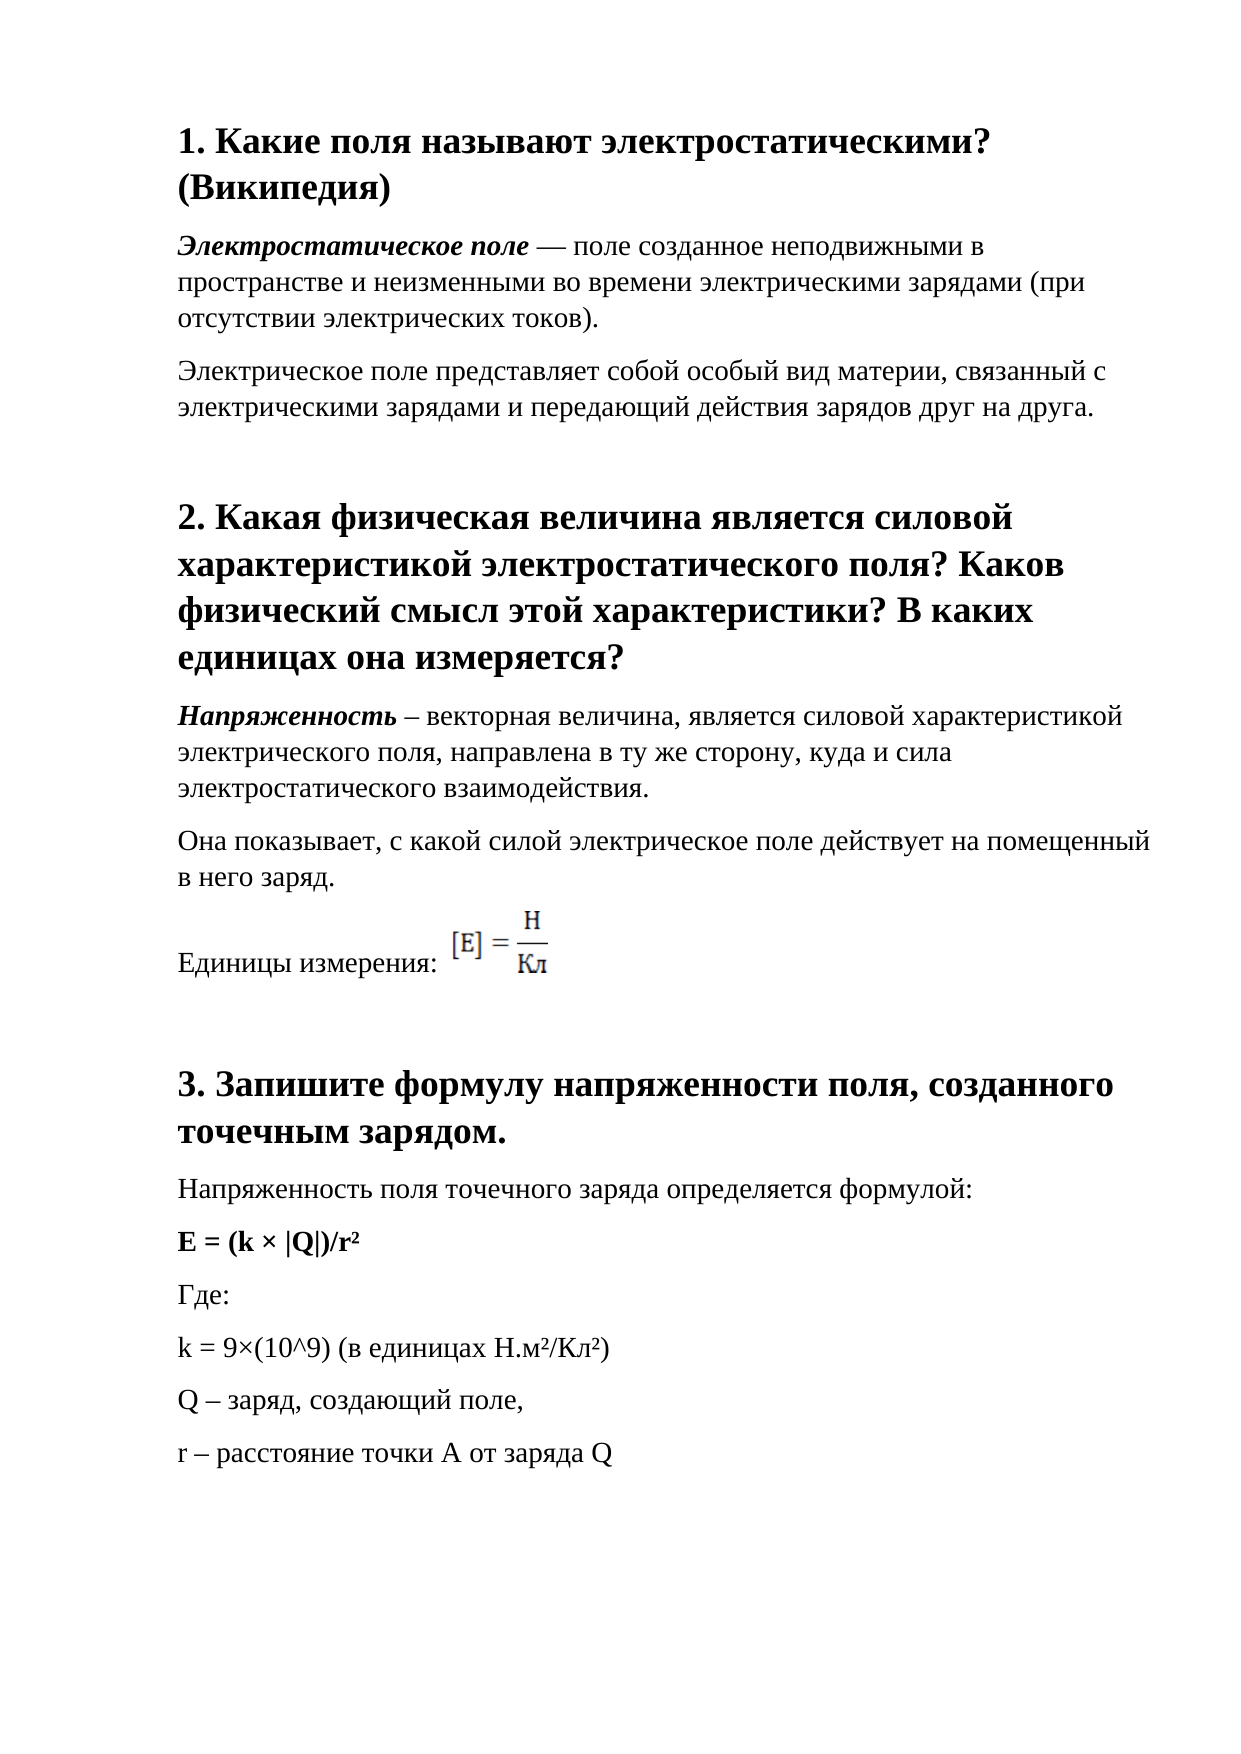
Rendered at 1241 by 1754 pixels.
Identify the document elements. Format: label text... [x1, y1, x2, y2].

text r – расстояние точки А от заряда Q [177, 1435, 1152, 1469]
text Q – заряд, создающий поле, [177, 1382, 1152, 1416]
text 1. Какие поля называют электростатическими? (Википедия) [177, 118, 1152, 208]
text Напряженность поля точечного заряда определяется формулой: [177, 1171, 1152, 1205]
text Она показывает, с какой силой электрическое поле действует на помещенный в него заряд. [177, 823, 1152, 892]
text 3. Запишите формулу напряженности поля, созданного точечным зарядом. [177, 1061, 1152, 1151]
text k = 9×(10^9) (в единицах Н.м²/Кл²) [177, 1330, 1152, 1363]
text 2. Какая физическая величина является силовой характеристикой электростатического поля? Каков физический смысл этой характеристики? В каких единицах она измеряется? [177, 495, 1152, 678]
text Единицы измерения: [177, 912, 1152, 979]
text Где: [177, 1277, 1152, 1310]
text E = (k × |Q|)/r² [177, 1224, 1152, 1258]
text Напряженность – векторная величина, является силовой характеристикой электрического поля, направлена в ту же сторону, куда и сила электростатического взаимодействия. [177, 698, 1152, 803]
picture [452, 911, 548, 973]
text Электрическое поле представляет собой особый вид материи, связанный с электрическими зарядами и передающий действия зарядов друг на друга. [177, 353, 1152, 423]
text Электростатическое поле — поле созданное неподвижными в пространстве и неизменными во времени электрическими зарядами (при отсутствии электрических токов). [177, 228, 1152, 334]
